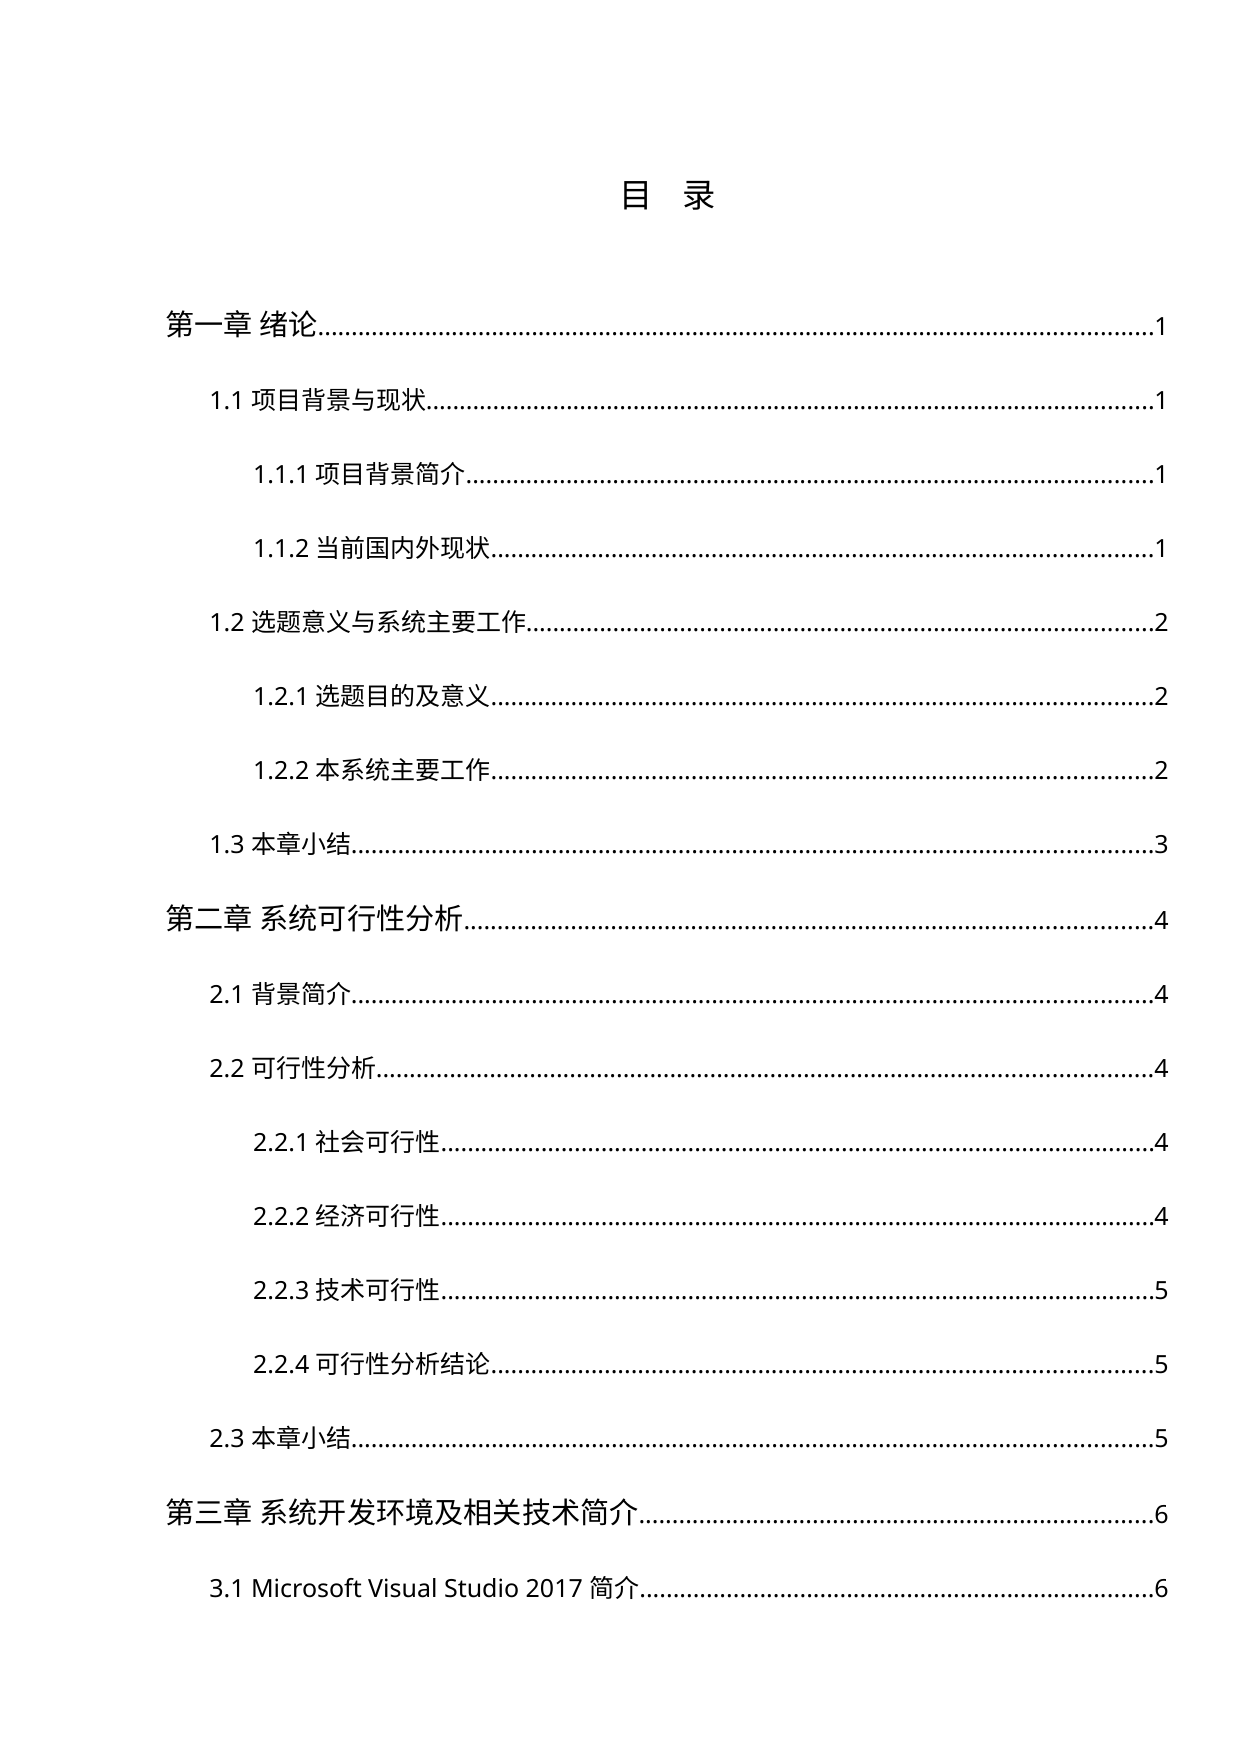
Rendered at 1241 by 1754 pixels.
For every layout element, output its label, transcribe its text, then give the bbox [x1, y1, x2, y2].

text 第一章 绪论 1 [165, 290, 1169, 355]
text 3.1 Microsoft Visual Studio 2017 简介 6 [209, 1554, 1169, 1619]
text 第二章 系统可行性分析 4 [165, 884, 1169, 949]
text 第三章 系统开发环境及相关技术简介 6 [165, 1478, 1169, 1543]
text 1.3 本章小结 3 [209, 810, 1169, 875]
text 2.3 本章小结 5 [209, 1404, 1169, 1469]
text 目 录 [165, 160, 1169, 225]
text 1.1.2 当前国内外现状 1 [253, 514, 1169, 579]
text 1.1.1 项目背景简介 1 [253, 440, 1169, 505]
text 2.2.3 技术可行性 5 [253, 1256, 1169, 1321]
text 1.2.2 本系统主要工作 2 [253, 736, 1169, 801]
text 2.1 背景简介 4 [209, 960, 1169, 1025]
text 1.1 项目背景与现状 1 [209, 366, 1169, 431]
text 2.2.1 社会可行性 4 [253, 1108, 1169, 1173]
text 2.2 可行性分析 4 [209, 1034, 1169, 1099]
text 1.2.1 选题目的及意义 2 [253, 662, 1169, 727]
text 2.2.2 经济可行性 4 [253, 1182, 1169, 1247]
text 1.2 选题意义与系统主要工作 2 [209, 588, 1169, 653]
text 2.2.4 可行性分析结论 5 [253, 1330, 1169, 1395]
